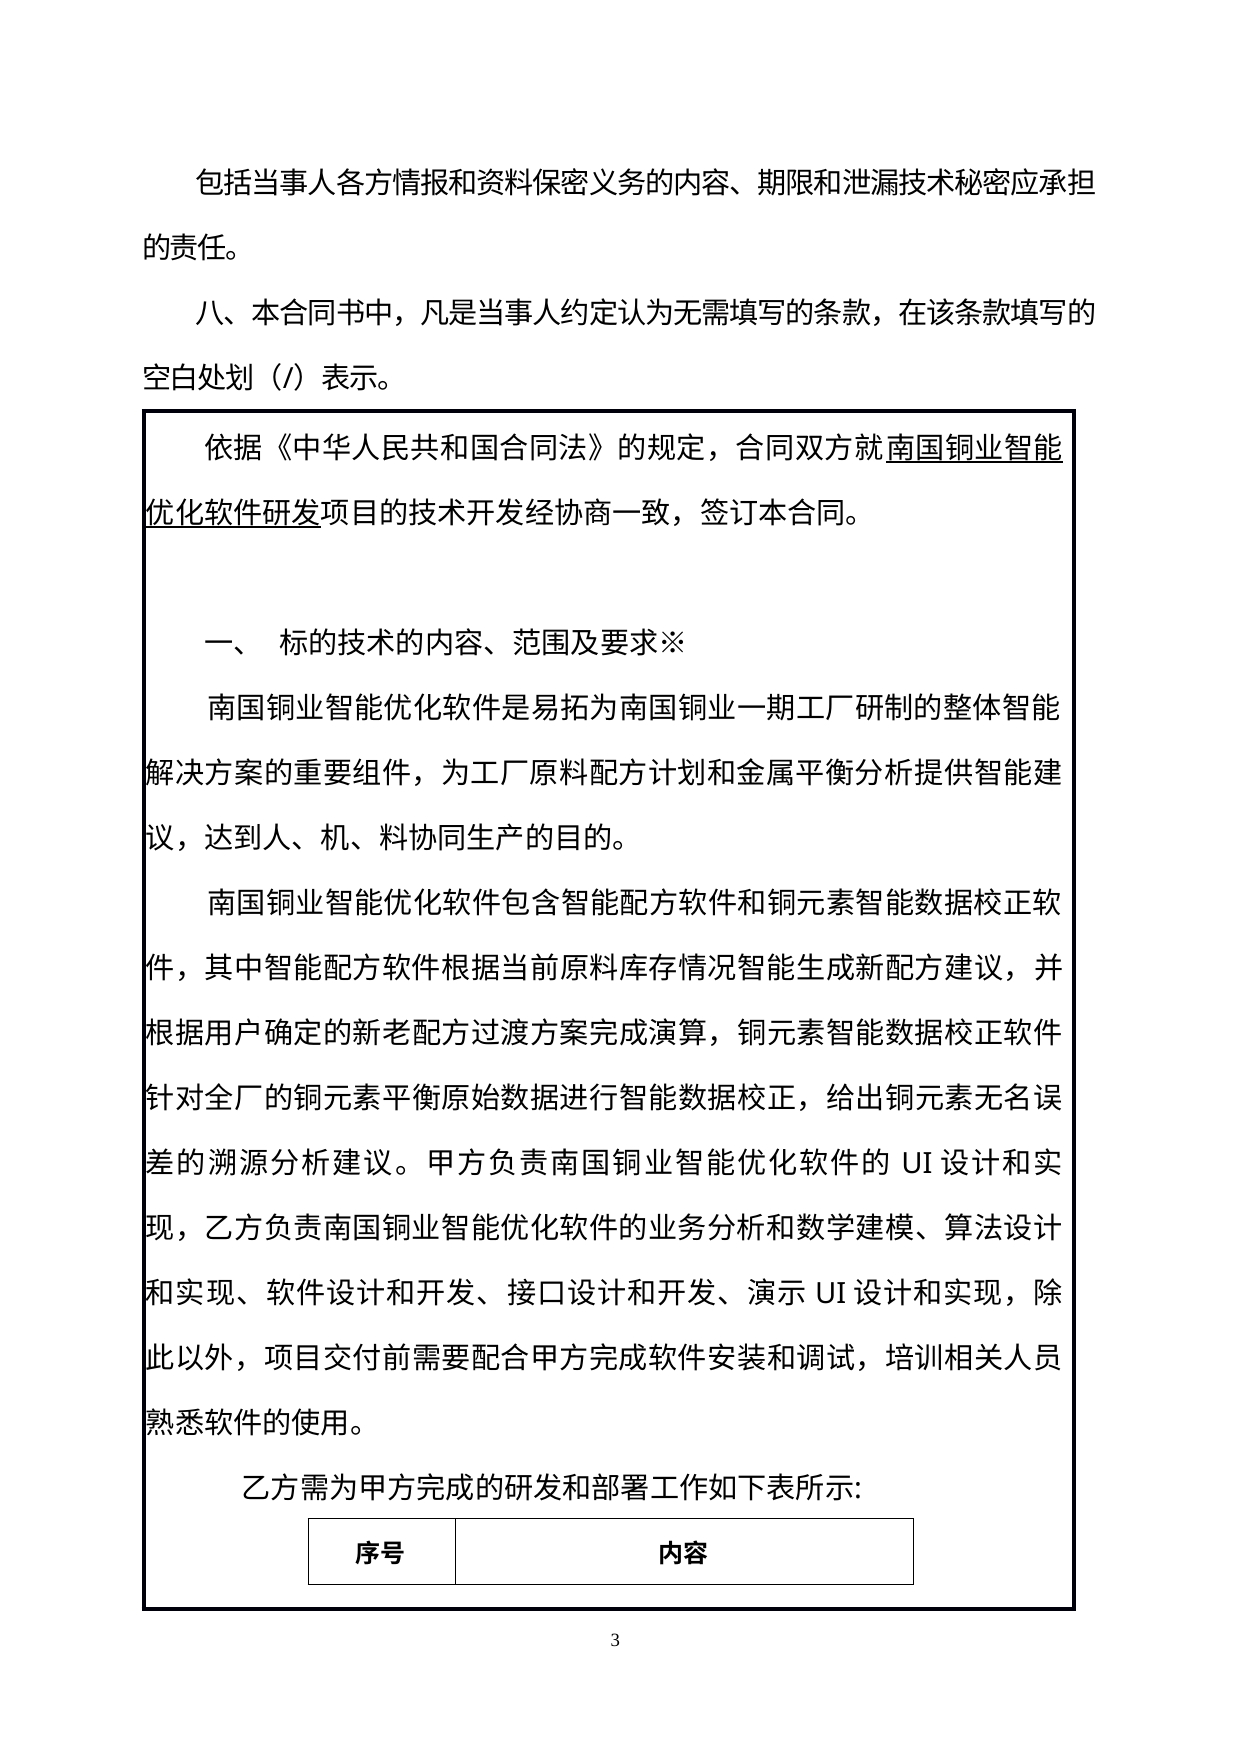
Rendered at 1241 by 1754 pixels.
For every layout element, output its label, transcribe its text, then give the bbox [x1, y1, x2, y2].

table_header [146, 413, 1072, 1606]
text 八、本合同书中，凡是当事人约定认为无需填写的条款，在该条款填写的空白处划（/）表示。 [142, 279, 1098, 409]
text 包括当事人各方情报和资料保密义务的内容、期限和泄漏技术秘密应承担的责任。 [142, 149, 1098, 279]
